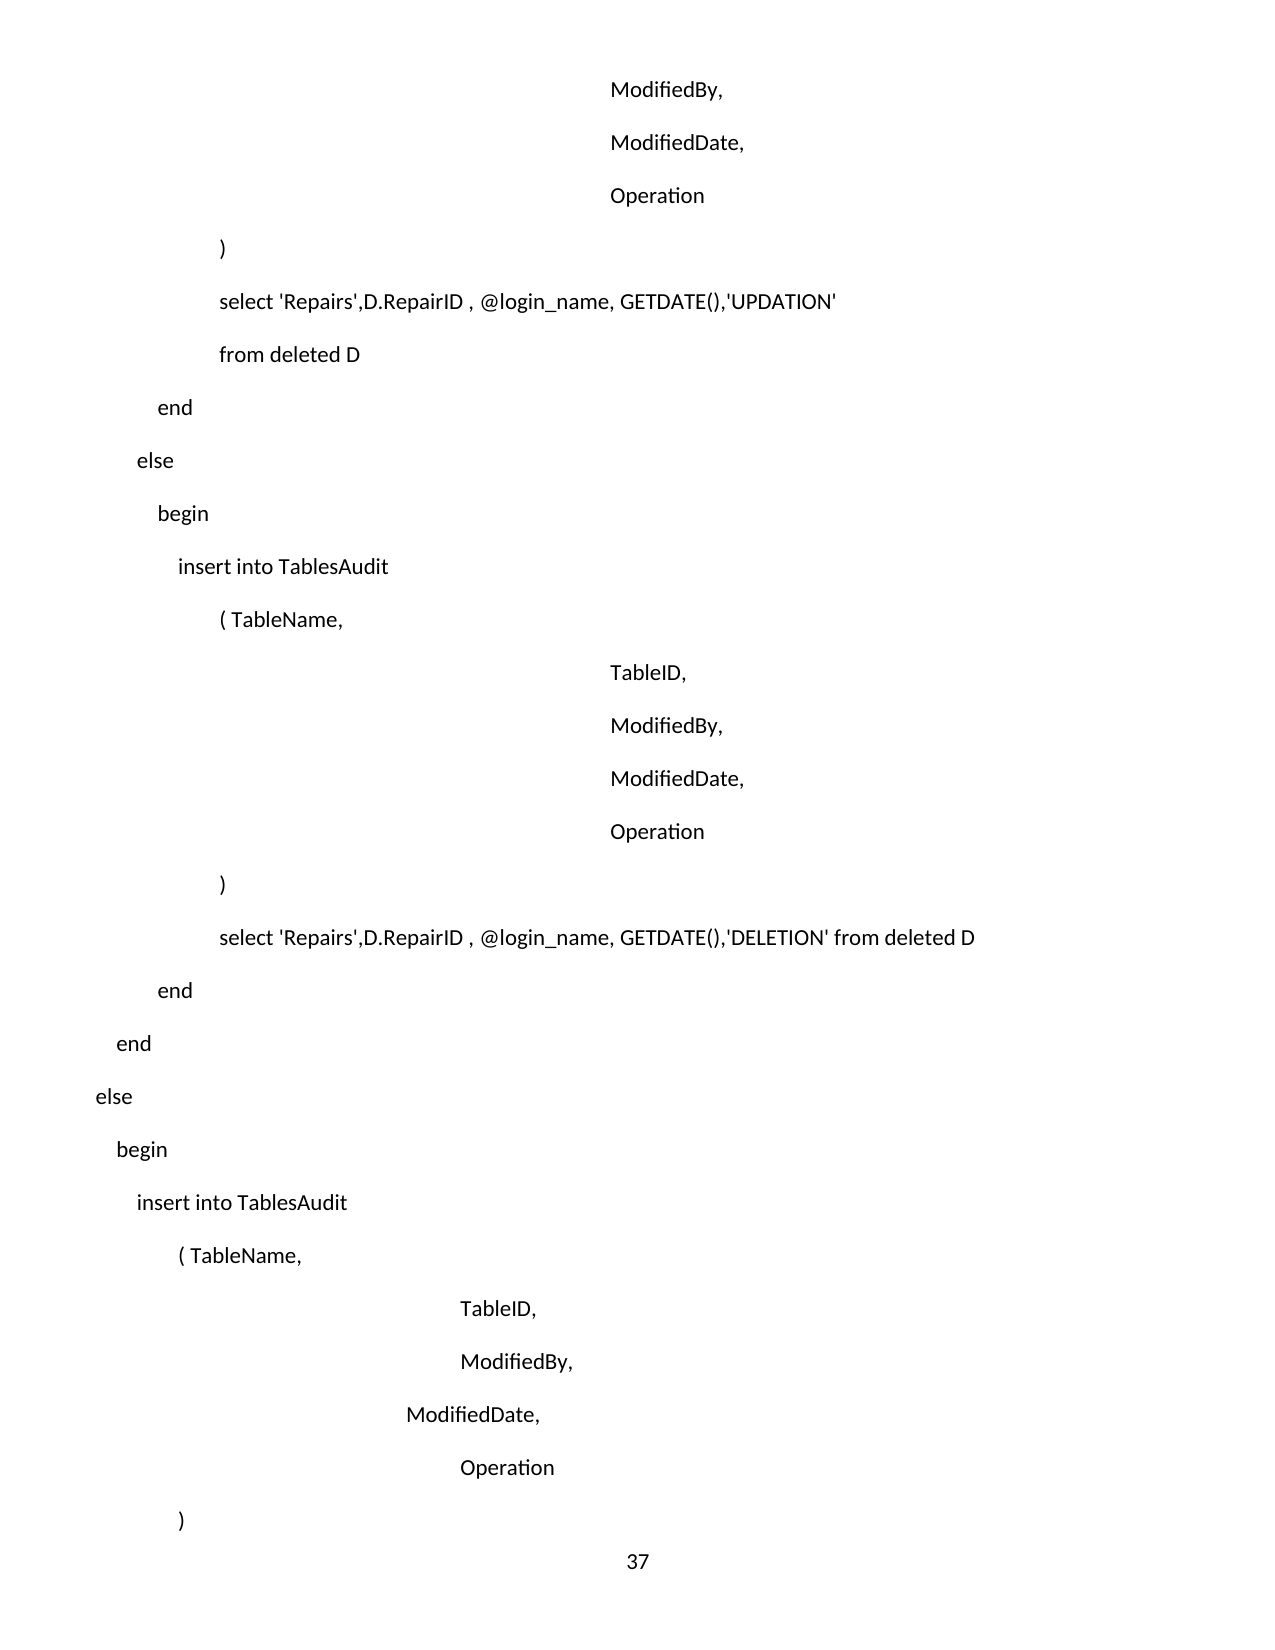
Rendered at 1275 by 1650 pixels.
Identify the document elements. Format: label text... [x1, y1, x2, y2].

text ) [75, 870, 1200, 898]
text ) [75, 234, 1200, 262]
text else [75, 446, 1200, 474]
text ModifiedDate, [75, 1401, 1200, 1428]
text ModifiedBy, [75, 75, 1200, 103]
text end [75, 976, 1200, 1004]
text end [75, 1029, 1200, 1057]
text select 'Repairs',D.RepairID , @login_name, GETDATE(),'DELETION' from deleted D [75, 923, 1200, 951]
text insert into TablesAudit [75, 1188, 1200, 1216]
text ModifiedBy, [75, 1347, 1200, 1376]
text from deleted D [75, 340, 1200, 368]
text begin [75, 499, 1200, 527]
text begin [75, 1135, 1200, 1163]
text Operation [75, 181, 1200, 209]
text ModifiedDate, [75, 764, 1200, 792]
text end [75, 393, 1200, 421]
text Operation [75, 1453, 1200, 1482]
text else [75, 1082, 1200, 1110]
text ModifiedBy, [75, 711, 1200, 739]
text insert into TablesAudit [75, 552, 1200, 580]
text ModifiedDate, [75, 128, 1200, 156]
text select 'Repairs',D.RepairID , @login_name, GETDATE(),'UPDATION' [75, 287, 1200, 315]
text TableID, [75, 658, 1200, 686]
text ( TableName, [75, 1241, 1200, 1269]
text Operation [75, 817, 1200, 845]
text TableID, [75, 1294, 1200, 1322]
text ( TableName, [75, 605, 1200, 633]
text ) [75, 1507, 1200, 1534]
